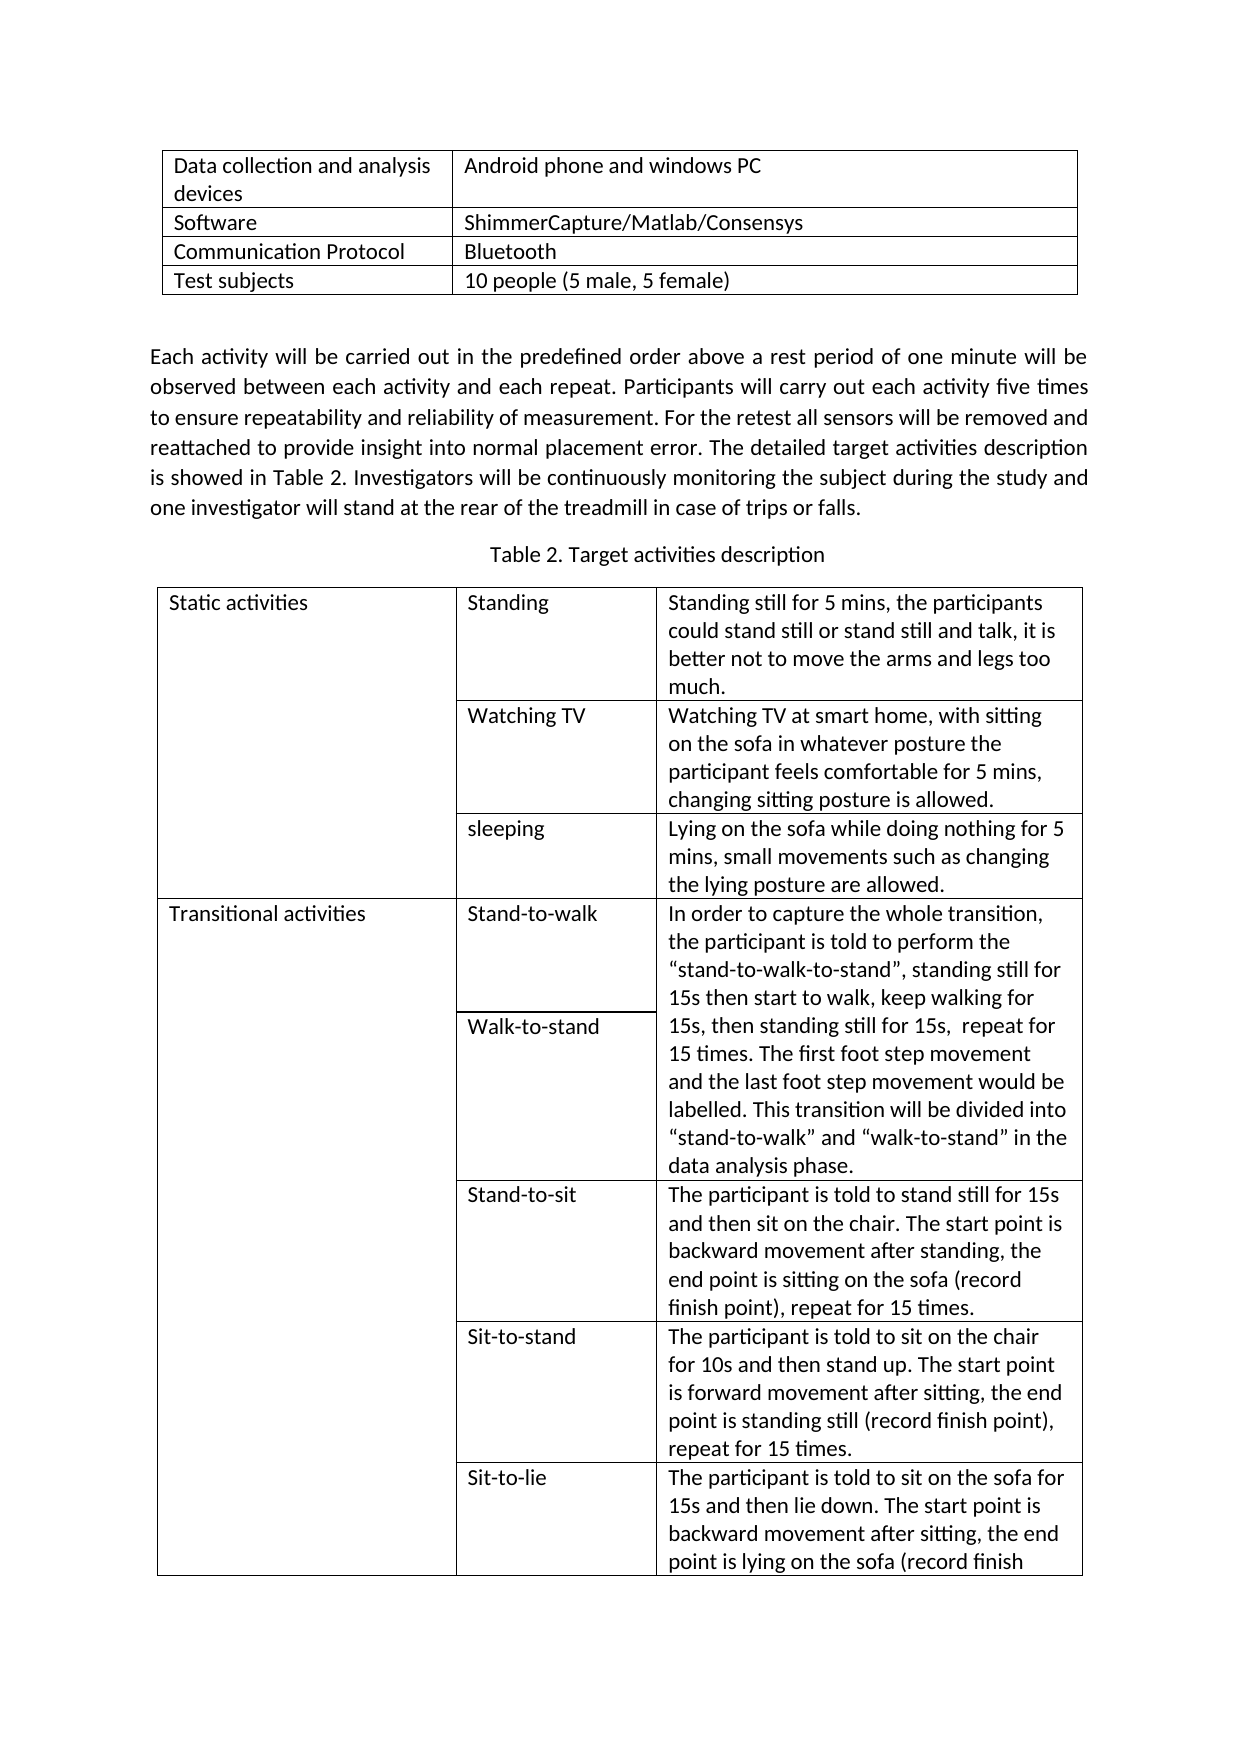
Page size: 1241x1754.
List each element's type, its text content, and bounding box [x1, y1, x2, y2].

table_header Standing [457, 588, 656, 700]
table_cell Communication Protocol [163, 237, 452, 265]
table_header Static activities [158, 588, 456, 898]
list Table 2. Target activities description [225, 540, 1090, 568]
table_cell Lying on the sofa while doing nothing for 5 mins, small movements such as changing the lying posture are allowed. [657, 814, 1082, 898]
table_cell Data collection and analysis devices [163, 151, 452, 207]
table_cell ShimmerCapture/Matlab/Consensys [453, 208, 1077, 236]
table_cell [657, 1463, 1082, 1575]
table_cell In order to capture the whole transition, the participant is told to perform the “stand-to-walk-to-stand”, standing still for 15s then start to walk, keep walking for 15s, then standing still for 15s, repeat for 15 times. The first foot step movement and the last foot step movement would be labelled. This transition will be divided into “stand-to-walk” and “walk-to-stand” in the data analysis phase. [657, 899, 1082, 1179]
table_cell sleeping [457, 814, 656, 898]
table_cell Bluetooth [453, 237, 1077, 265]
table_cell Android phone and windows PC [453, 151, 1077, 207]
table_cell Walk-to-stand [457, 1013, 656, 1179]
table_cell Stand-to-sit [457, 1181, 656, 1321]
table_cell The participant is told to sit on the chair for 10s and then stand up. The start point is forward movement after sitting, the end point is standing still (record finish point), repeat for 15 times. [657, 1322, 1082, 1462]
table_cell Test subjects [163, 266, 452, 294]
table_cell Watching TV at smart home, with sitting on the sofa in whatever posture the participant feels comfortable for 5 mins, changing sitting posture is allowed. [657, 701, 1082, 813]
table_cell Transitional activities [158, 899, 456, 1575]
table_header Standing still for 5 mins, the participants could stand still or stand still and talk, it is better not to move the arms and legs too much. [657, 588, 1082, 700]
text Each activity will be carried out in the predefined order above a rest period of one minute will be observed between each activity and each repeat. Participants will carry out each activity five times to ensure repeatability and reliability of measurement. For the retest all sensors will be removed and reattached to provide insight into normal placement error. The detailed target activities description is showed in Table 2. Investigators will be continuously monitoring the subject during the study and one investigator will stand at the rear of the treadmill in case of trips or falls. [150, 342, 1090, 521]
table_cell Sit-to-stand [457, 1322, 656, 1462]
table_cell 10 people (5 male, 5 female) [453, 266, 1077, 294]
table_cell Sit-to-lie [457, 1463, 656, 1575]
table_cell Stand-to-walk [457, 899, 656, 1011]
table_cell Watching TV [457, 701, 656, 813]
table_cell Software [163, 208, 452, 236]
table_cell The participant is told to stand still for 15s and then sit on the chair. The start point is backward movement after standing, the end point is sitting on the sofa (record finish point), repeat for 15 times. [657, 1181, 1082, 1321]
